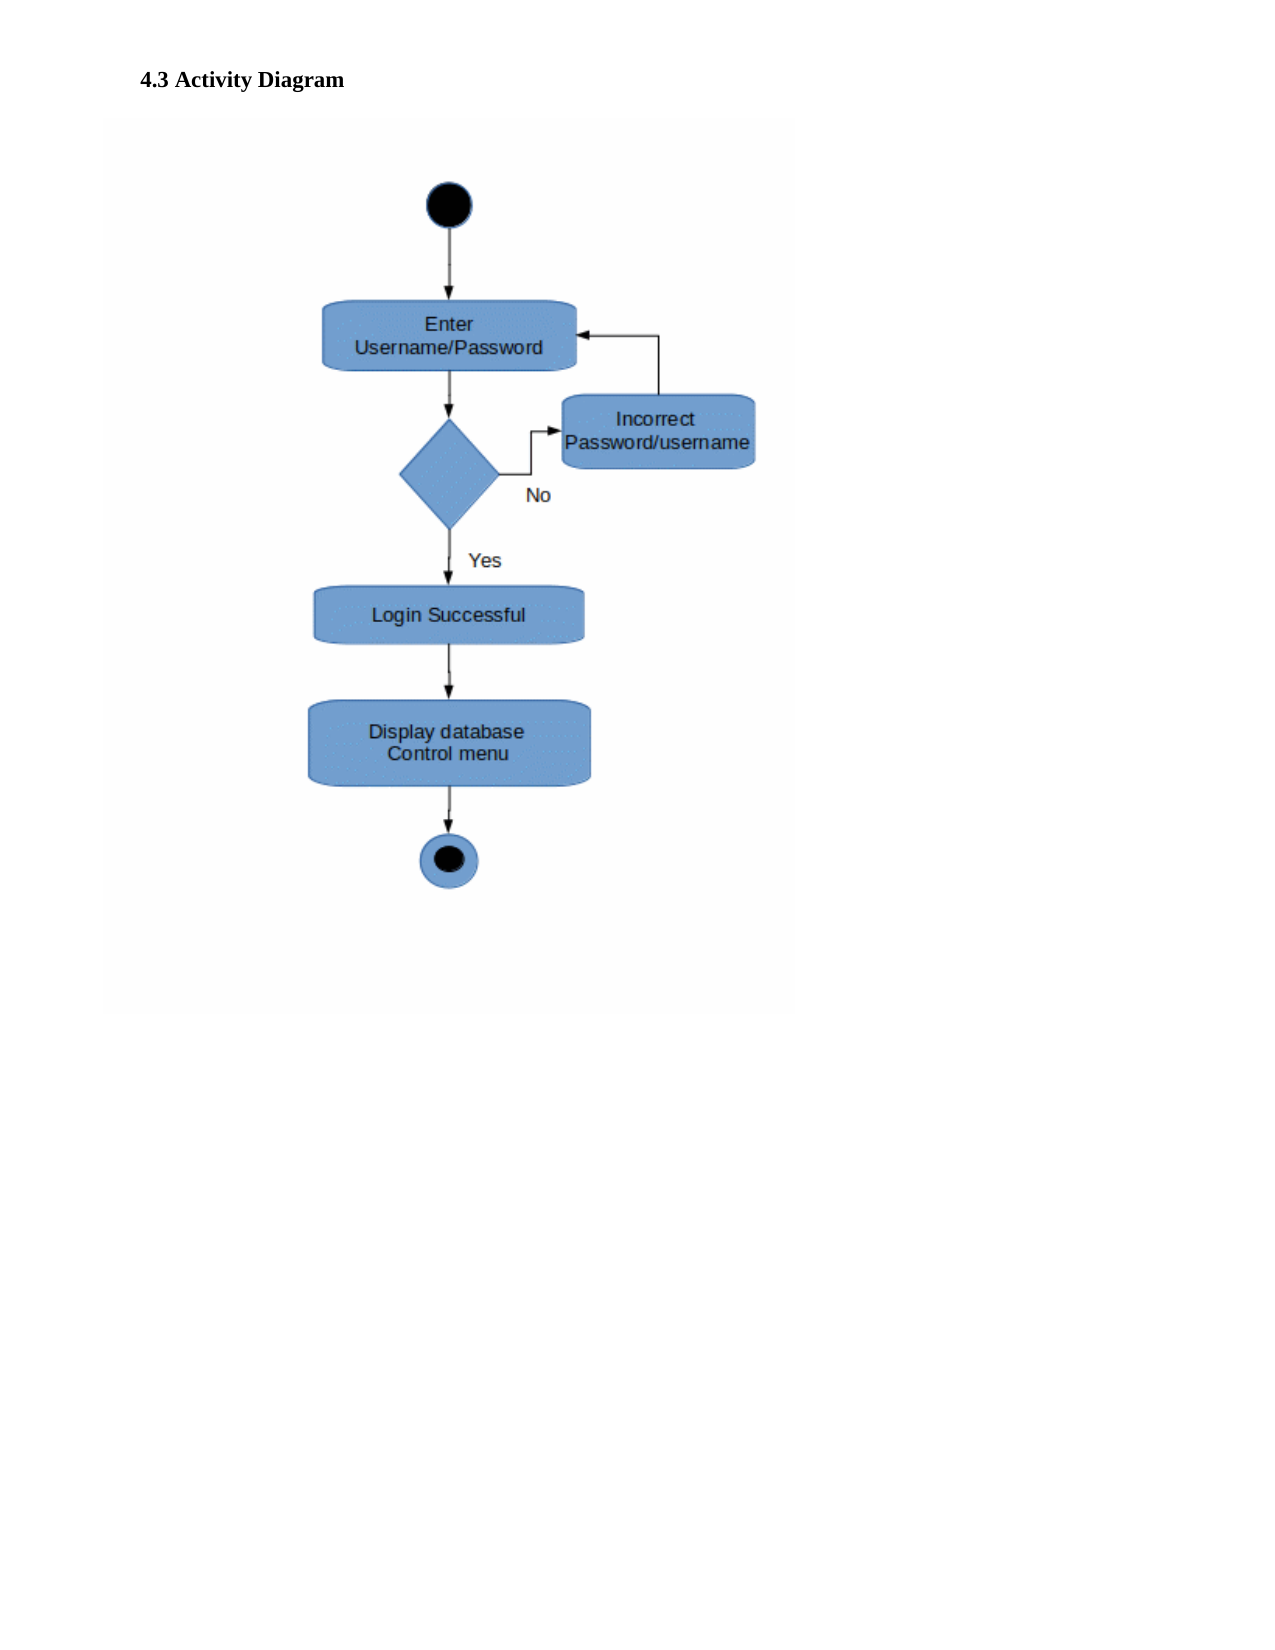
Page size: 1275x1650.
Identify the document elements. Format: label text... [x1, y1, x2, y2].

picture [103, 118, 795, 1014]
subtitle 4.3 Activity Diagram [140, 66, 1058, 92]
